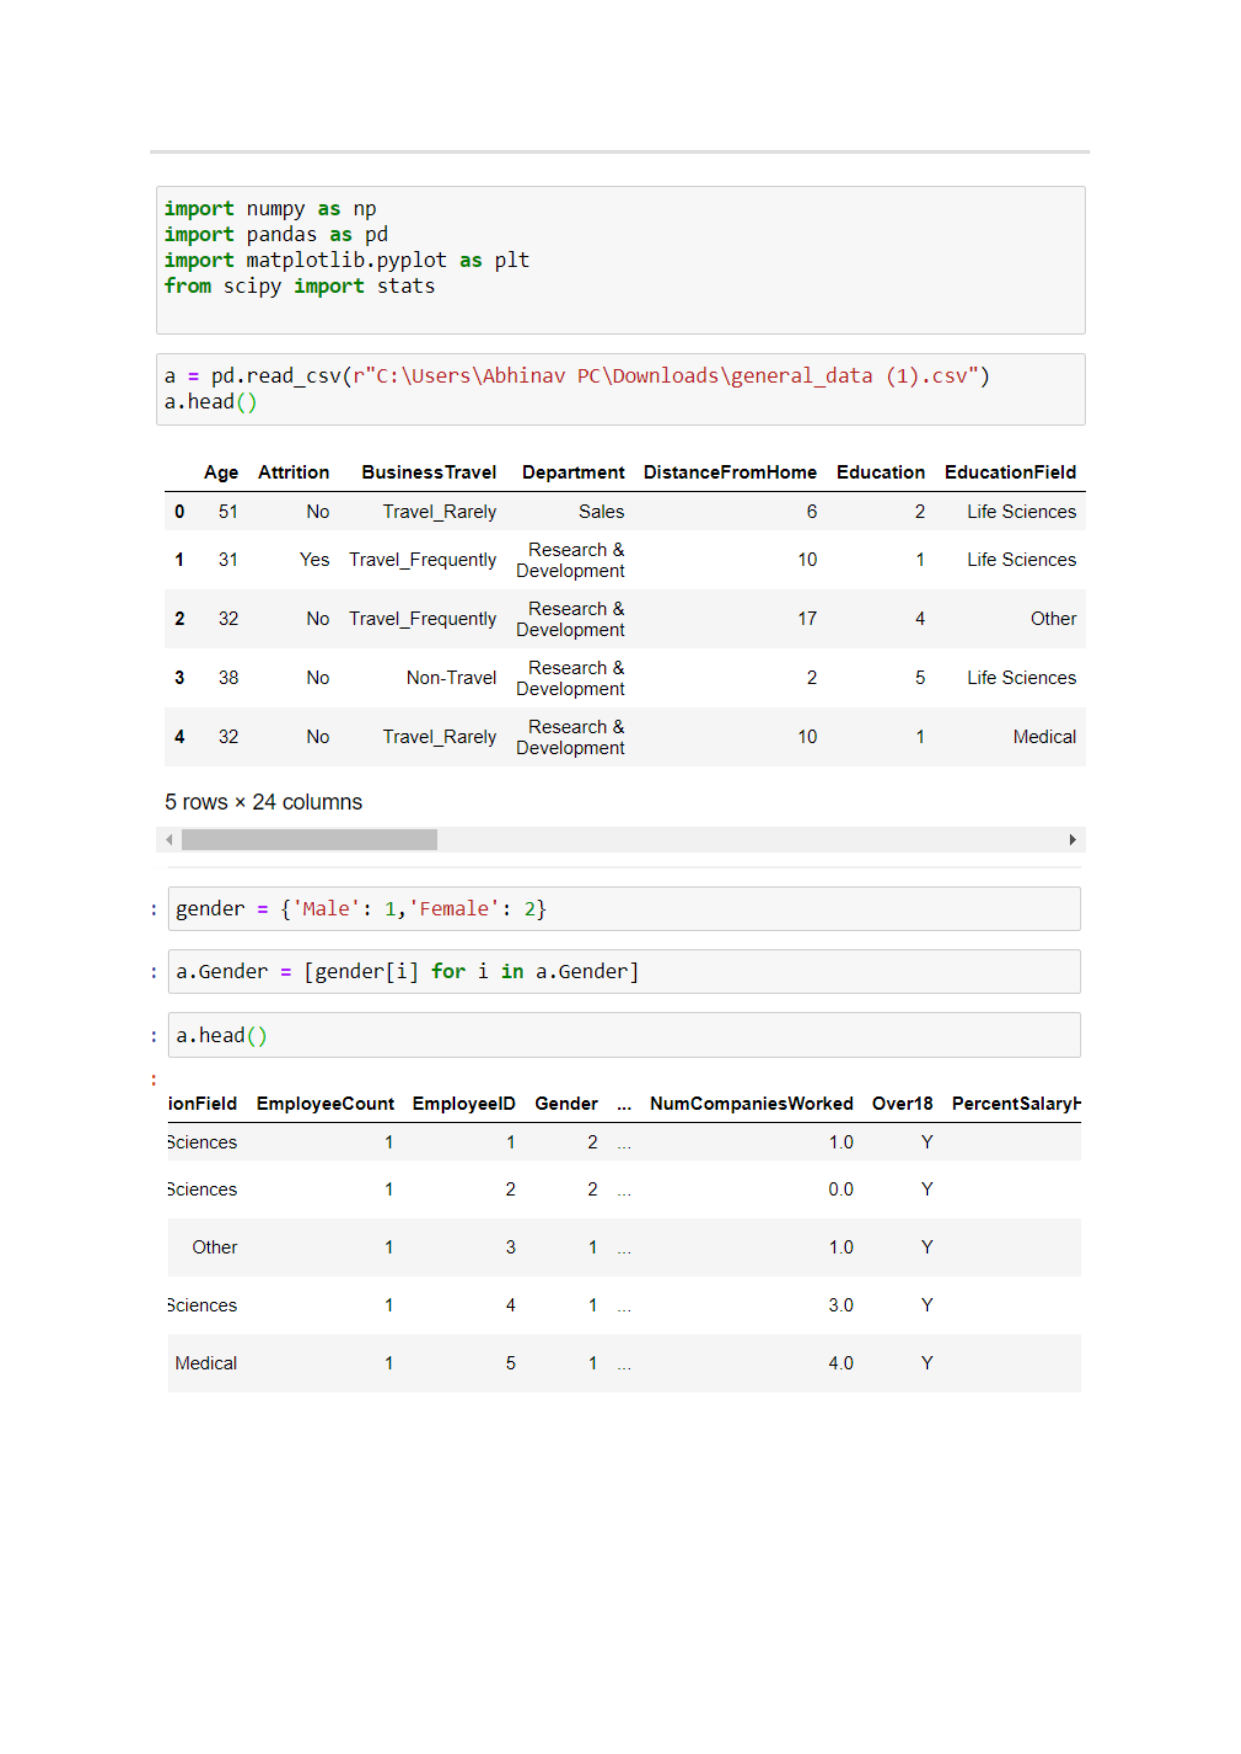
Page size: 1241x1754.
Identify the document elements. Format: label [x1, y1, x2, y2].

picture [150, 150, 1091, 865]
picture [150, 866, 1091, 1419]
